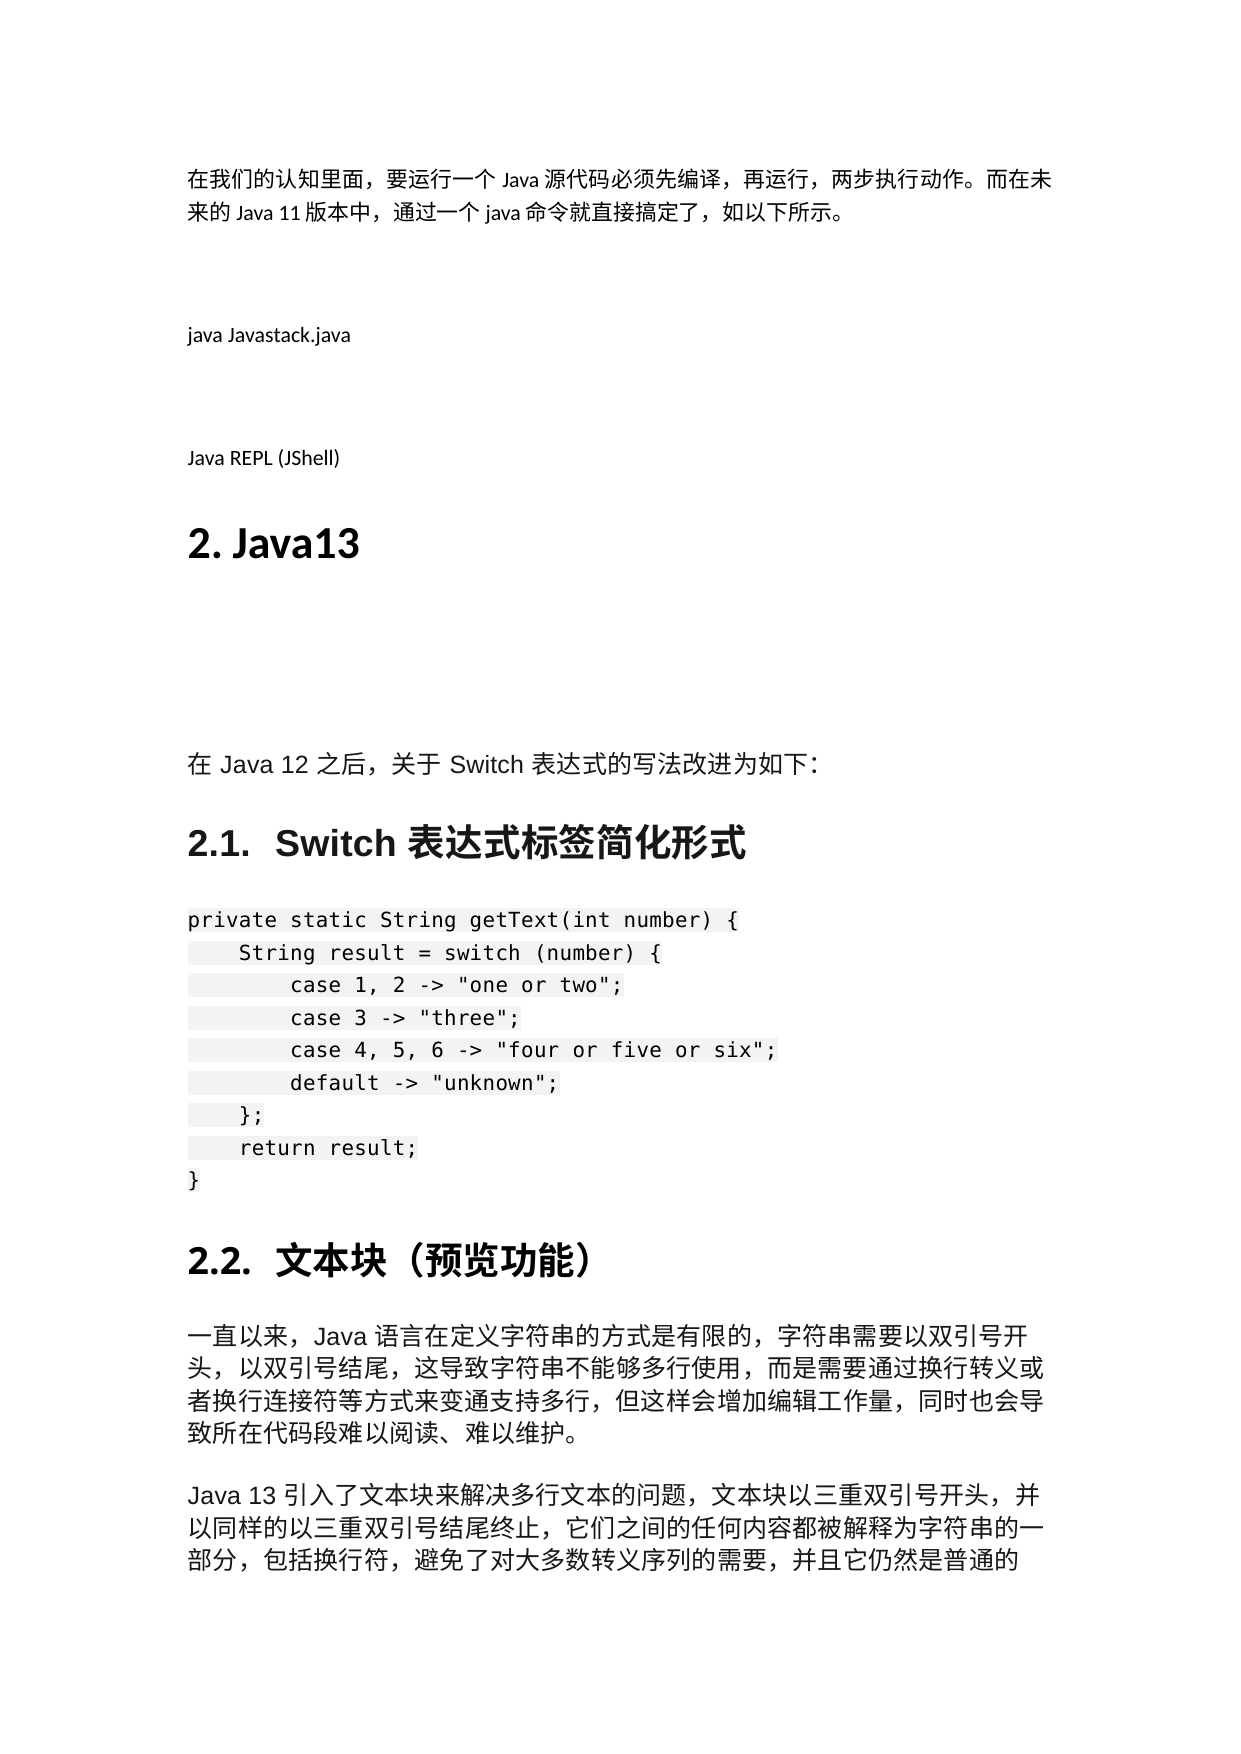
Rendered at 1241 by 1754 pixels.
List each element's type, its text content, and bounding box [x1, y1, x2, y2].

text case 3 -> "three"; [187, 1002, 1053, 1034]
text return result; [187, 1132, 1053, 1164]
text }; [187, 1099, 1053, 1132]
text default -> "unknown"; [187, 1067, 1053, 1099]
list java Javastack.java [187, 318, 1053, 350]
list 在我们的认知里面，要运行一个 Java 源代码必须先编译，再运行，两步执行动作。而在未来的 Java 11 版本中，通过一个 java 命令就直接搞定了，如以下所示。 [187, 162, 1053, 227]
list Java REPL (JShell) [187, 441, 1053, 474]
text 一直以来，Java 语言在定义字符串的方式是有限的，字符串需要以双引号开头，以双引号结尾，这导致字符串不能够多行使用，而是需要通过换行转义或者换行连接符等方式来变通支持多行，但这样会增加编辑工作量，同时也会导致所在代码段难以阅读、难以维护。 [187, 1320, 1053, 1450]
subtitle Switch 表达式标签简化形式 [187, 810, 1053, 875]
text private static String getText(int number) { [187, 904, 1053, 937]
subtitle Java13 [187, 509, 1053, 574]
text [187, 1479, 1053, 1577]
text case 4, 5, 6 -> "four or five or six"; [187, 1034, 1053, 1067]
text 在 Java 12 之后，关于 Switch 表达式的写法改进为如下： [187, 748, 1053, 781]
text } [187, 1164, 1053, 1197]
text String result = switch (number) { [187, 937, 1053, 969]
subtitle 文本块（预览功能） [187, 1226, 1053, 1291]
text case 1, 2 -> "one or two"; [187, 969, 1053, 1002]
